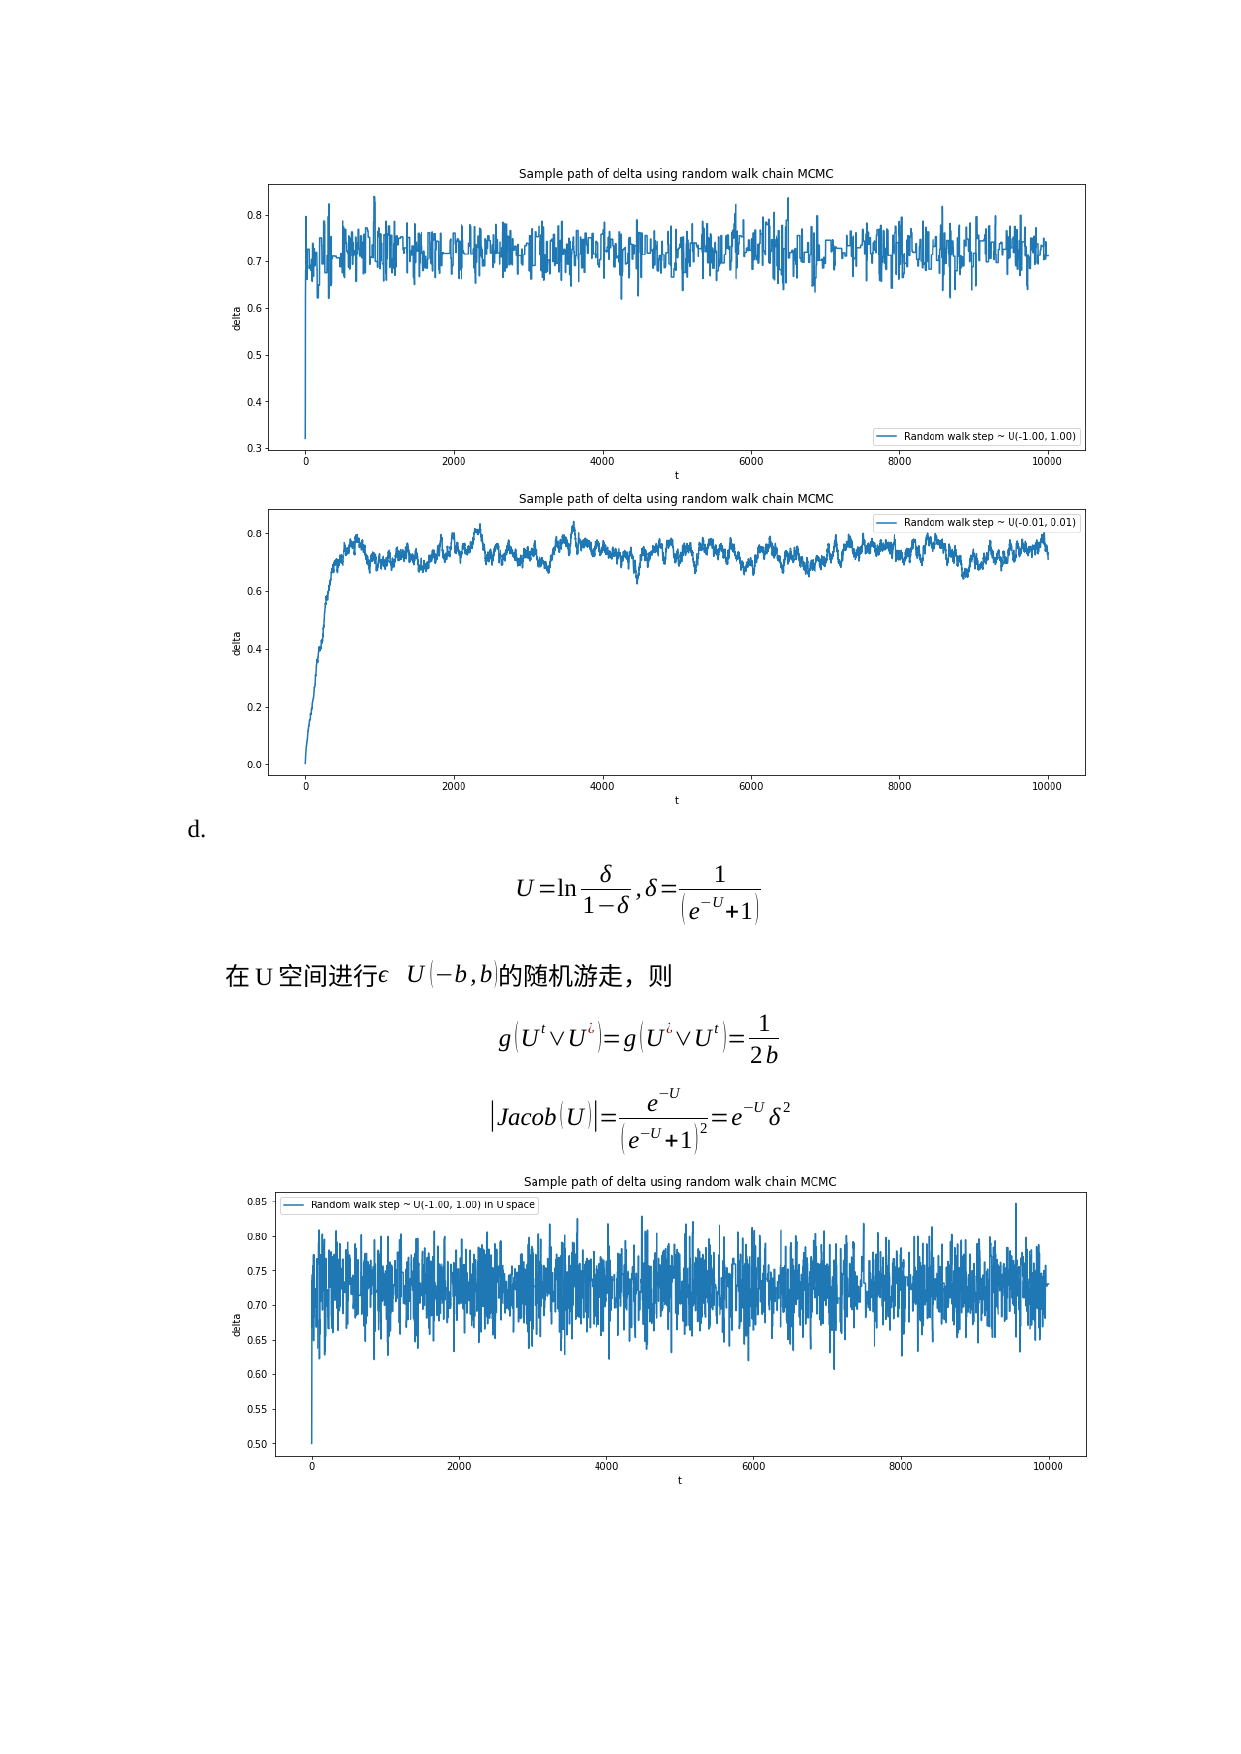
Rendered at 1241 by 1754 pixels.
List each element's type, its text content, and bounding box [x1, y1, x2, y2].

picture [225, 1169, 1091, 1492]
picture [225, 162, 1091, 812]
list 在U空间进行的随机游走，则 [225, 942, 1053, 1007]
